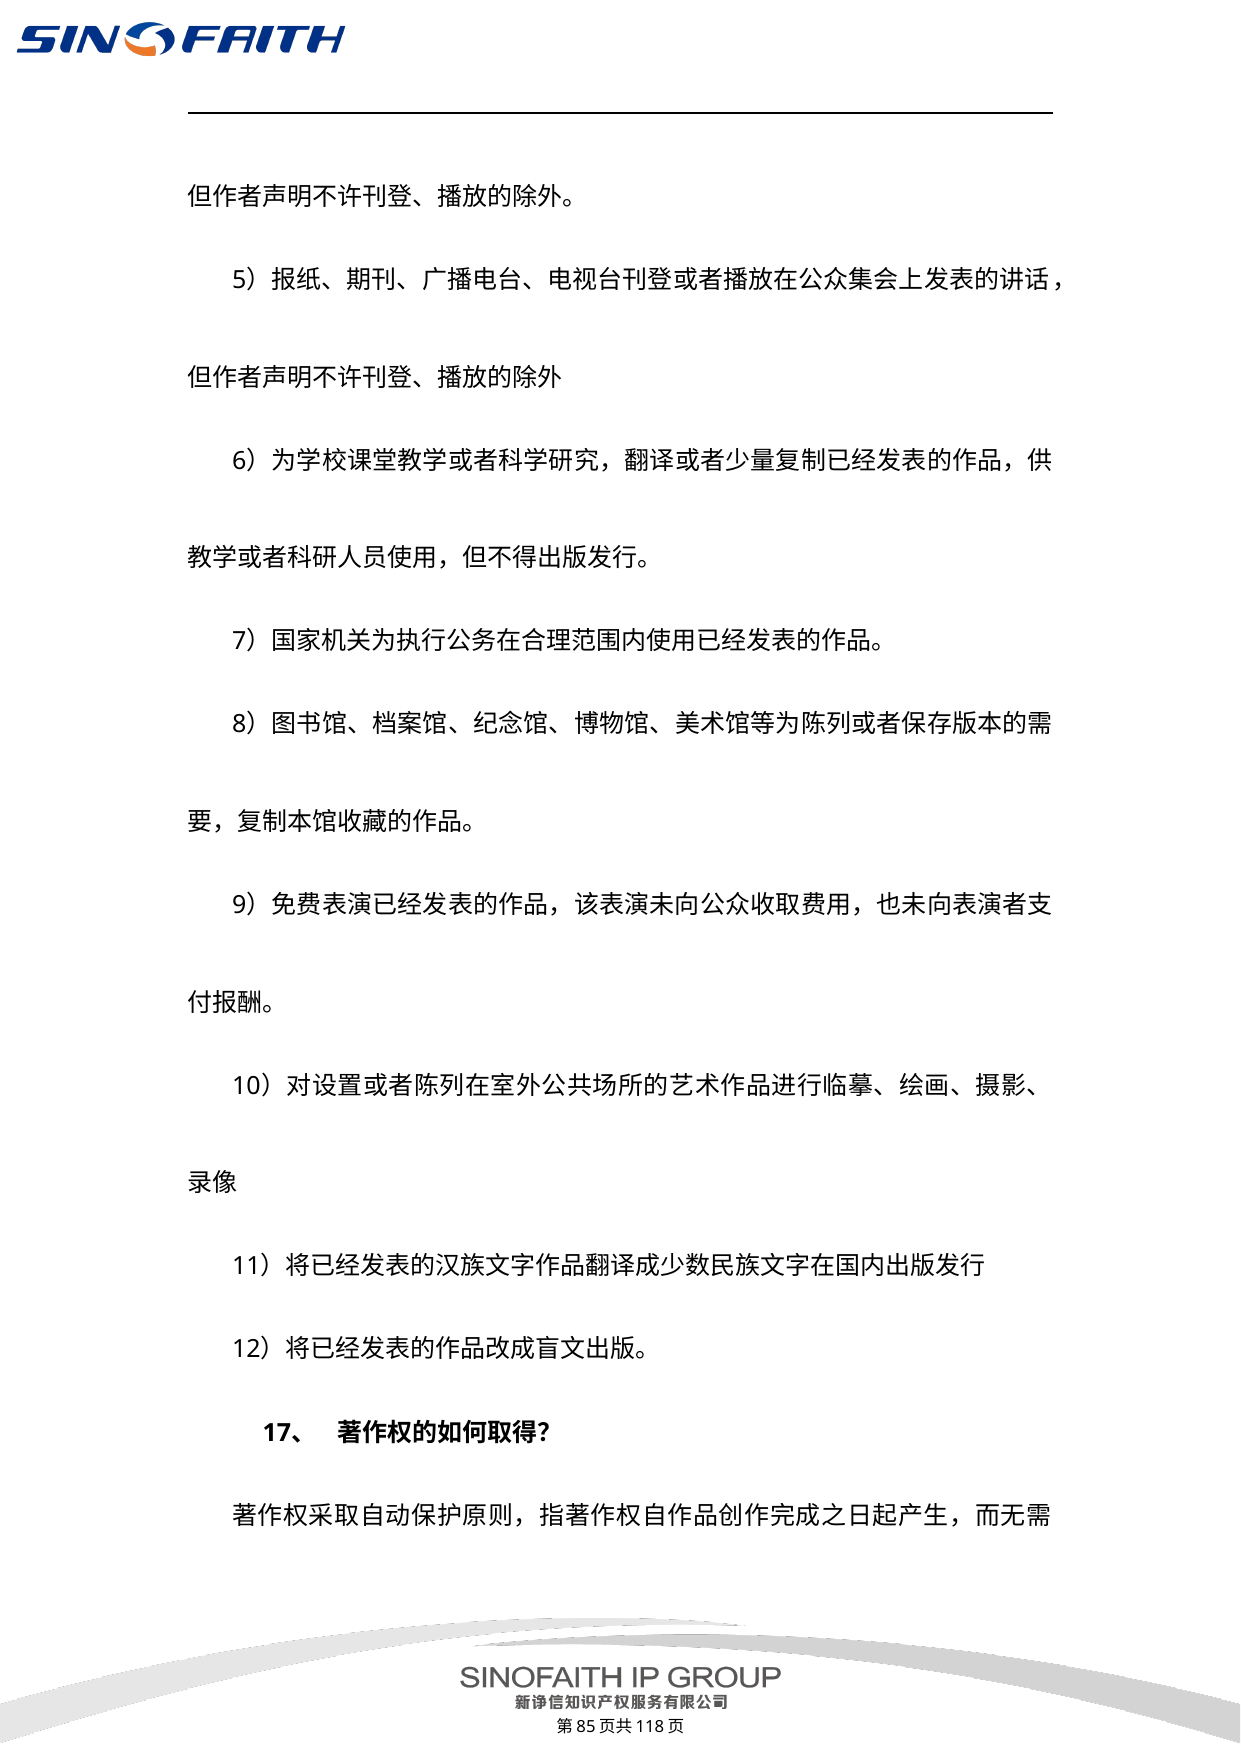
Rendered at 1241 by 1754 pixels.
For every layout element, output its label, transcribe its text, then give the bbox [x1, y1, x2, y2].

picture [1, 0, 354, 75]
picture [0, 1613, 1241, 1754]
list 4）报纸、期刊、广播电台、电视台等媒体刊登或者播放其他报纸、期刊、广播电台、电视台等媒体已经发表的关于政治、经济、宗教问题的时事性文章，但作者声明不许刊登、播放的除外。 [187, 162, 1053, 227]
list 著作权采取自动保护原则，指著作权自作品创作完成之日起产生，而无需履行审查、登记等任何手续。 [187, 1481, 1053, 1546]
list 5）报纸、期刊、广播电台、电视台刊登或者播放在公众集会上发表的讲话，但作者声明不许刊登、播放的除外 [187, 245, 1053, 408]
list 7）国家机关为执行公务在合理范围内使用已经发表的作品。 [187, 606, 1053, 671]
list 6）为学校课堂教学或者科学研究，翻译或者少量复制已经发表的作品，供教学或者科研人员使用，但不得出版发行。 [187, 426, 1053, 588]
list 11）将已经发表的汉族文字作品翻译成少数民族文字在国内出版发行 [187, 1231, 1053, 1296]
list 著作权的如何取得？ [262, 1398, 1053, 1463]
list 10）对设置或者陈列在室外公共场所的艺术作品进行临摹、绘画、摄影、录像 [187, 1051, 1053, 1213]
list 12）将已经发表的作品改成盲文出版。 [187, 1314, 1053, 1379]
list 8）图书馆、档案馆、纪念馆、博物馆、美术馆等为陈列或者保存版本的需要，复制本馆收藏的作品。 [187, 689, 1053, 852]
list 9）免费表演已经发表的作品，该表演未向公众收取费用，也未向表演者支付报酬。 [187, 870, 1053, 1033]
